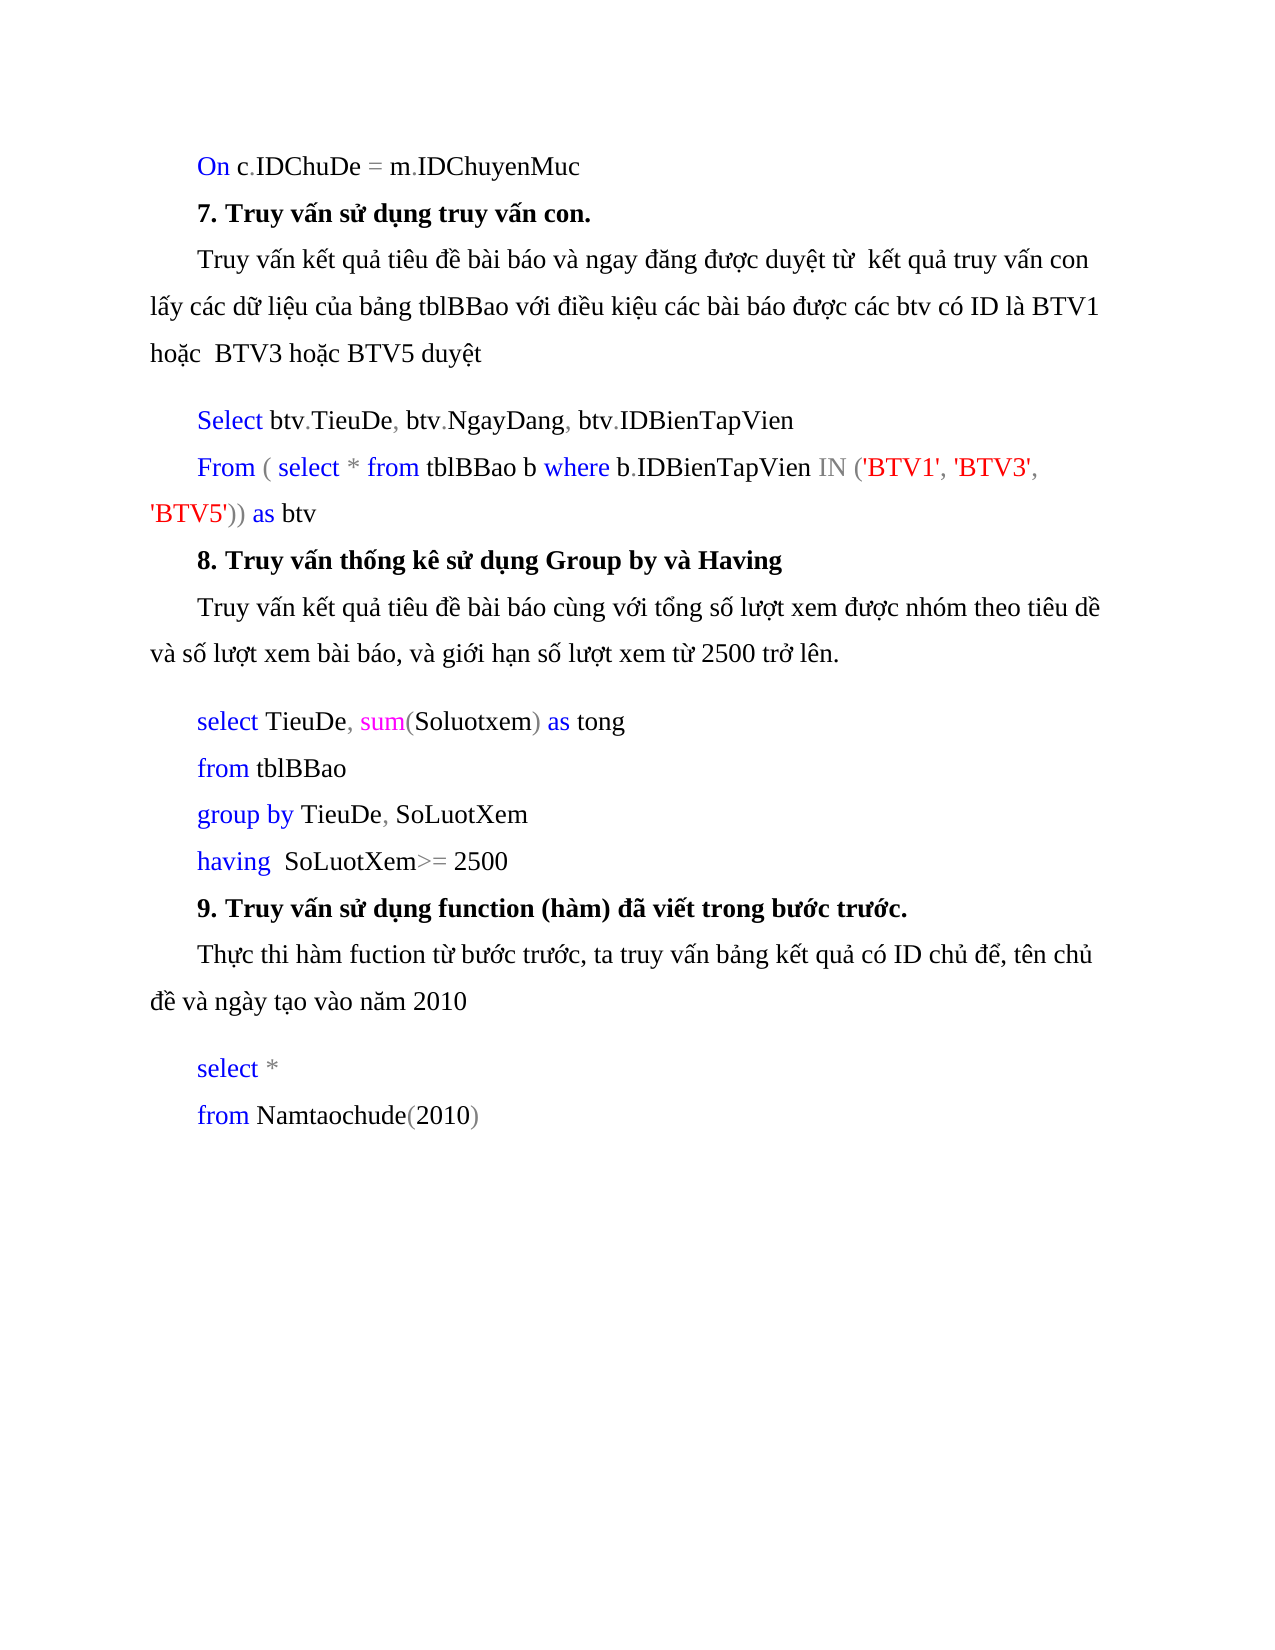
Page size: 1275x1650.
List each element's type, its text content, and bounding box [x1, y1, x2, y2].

list Thực thi hàm fuction từ bước trước, ta truy vấn bảng kết quả có ID chủ để, tên chủ đề và ngày tạo vào năm 2010 [150, 938, 1125, 1016]
text select * [150, 1052, 1125, 1084]
list From ( select * from tblBBao b where b.IDBienTapVien IN ('BTV1', 'BTV3', 'BTV5')) as btv [150, 451, 1125, 529]
list Truy vấn sử dụng function (hàm) đã viết trong bước trước. [150, 892, 1125, 923]
list Truy vấn kết quả tiêu đề bài báo cùng với tổng số lượt xem được nhóm theo tiêu dề và số lượt xem bài báo, và giới hạn số lượt xem từ 2500 trở lên. [150, 591, 1125, 669]
list having SoLuotXem>= 2500 [150, 845, 1125, 876]
text group by TieuDe, SoLuotXem [150, 798, 1125, 829]
list from Namtaochude(2010) [150, 1099, 1125, 1130]
text Select btv.TieuDe, btv.NgayDang, btv.IDBienTapVien [150, 404, 1125, 435]
text from tblBBao [150, 752, 1125, 783]
list On c.IDChuDe = m.IDChuyenMuc [150, 150, 1125, 181]
text select TieuDe, sum(Soluotxem) as tong [150, 705, 1125, 736]
list Truy vấn kết quả tiêu đề bài báo và ngay đăng được duyệt từ kết quả truy vấn con lấy các dữ liệu của bảng tblBBao với điều kiệu các bài báo được các btv có ID là BTV1 hoặc BTV3 hoặc BTV5 duyệt [150, 243, 1125, 368]
list Truy vấn sử dụng truy vấn con. [150, 197, 1125, 228]
list Truy vấn thống kê sử dụng Group by và Having [150, 544, 1125, 575]
